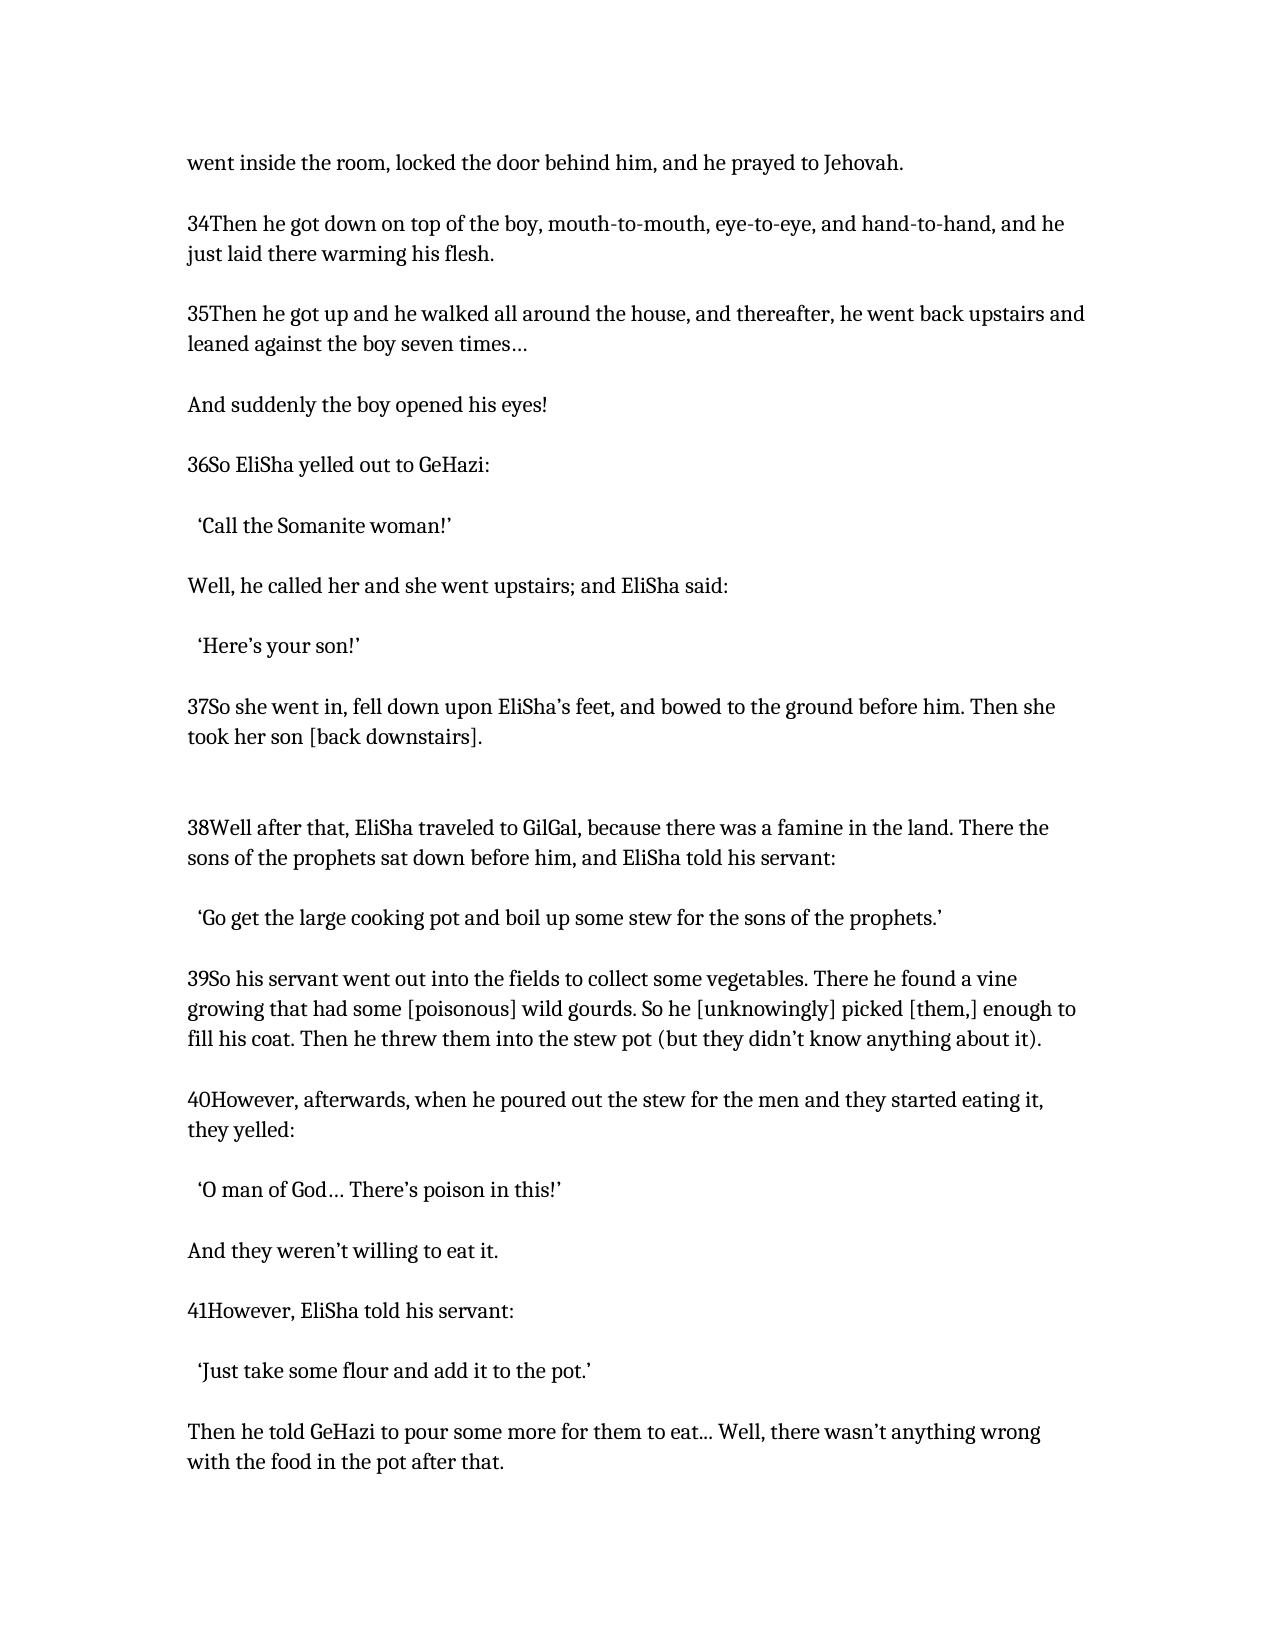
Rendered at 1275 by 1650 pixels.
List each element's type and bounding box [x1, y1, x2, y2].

text [187, 150, 1087, 1475]
